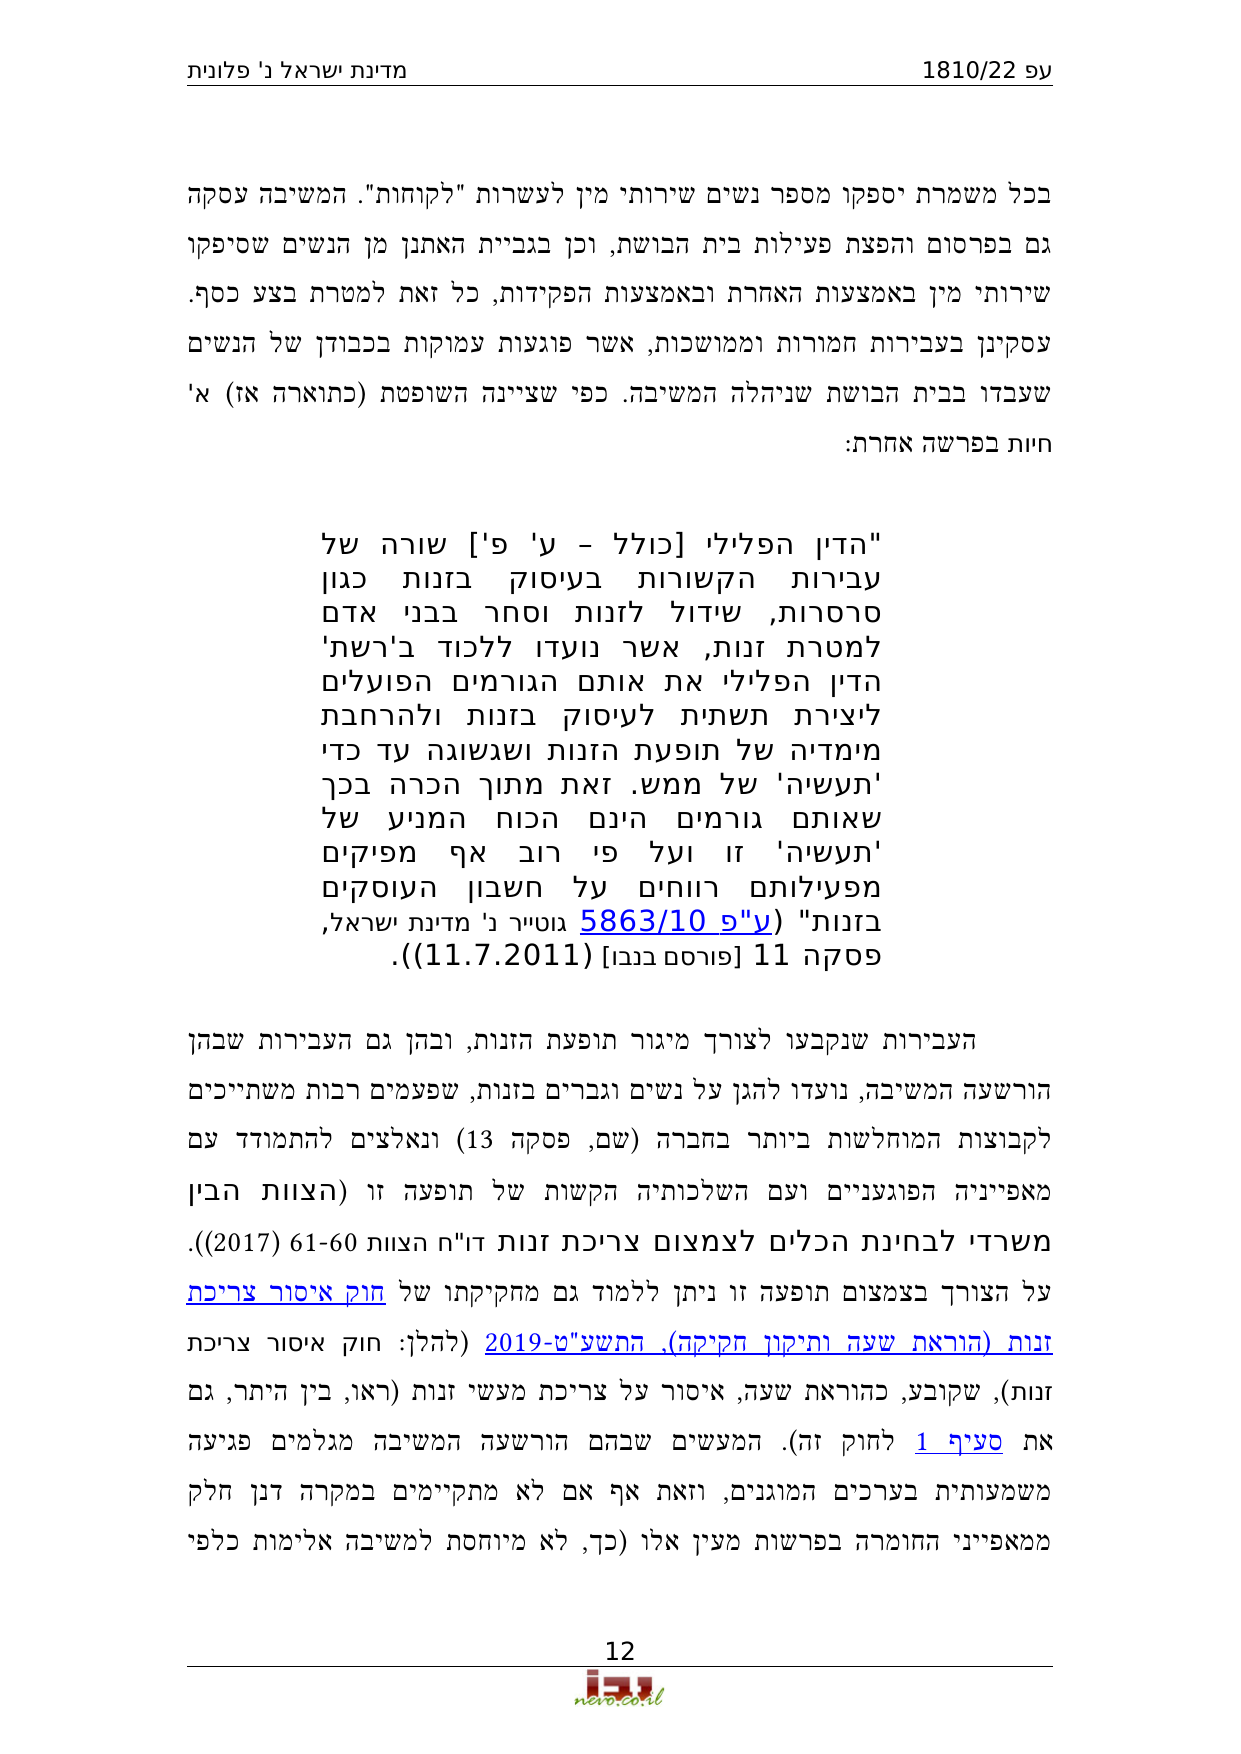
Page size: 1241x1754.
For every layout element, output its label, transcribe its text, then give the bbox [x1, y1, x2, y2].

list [187, 1023, 1053, 1557]
picture [574, 1669, 666, 1707]
text "הדין הפלילי [כולל – ע' פ'] שורה של עבירות הקשורות בעיסוק בזנות כגון סרסרות, שידול לזנות וסחר בבני אדם למטרת זנות, אשר נועדו ללכוד ב'רשת' הדין הפלילי את אותם הגורמים הפועלים ליצירת תשתית לעיסוק בזנות ולהרחבת מימדיה של תופעת הזנות ושגשוגה עד כדי 'תעשיה' של ממש. זאת מתוך הכרה בכך שאותם גורמים הינם הכוח המניע של 'תעשיה' זו ועל פי רוב אף מפיקים מפעילותם רווחים על חשבון העוסקים בזנות" (ע"פ 5863/10 גוטייר נ' מדינת ישראל, פסקה 11 [פורסם בנבו] (11.7.2011)). [321, 527, 882, 972]
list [187, 177, 1053, 459]
